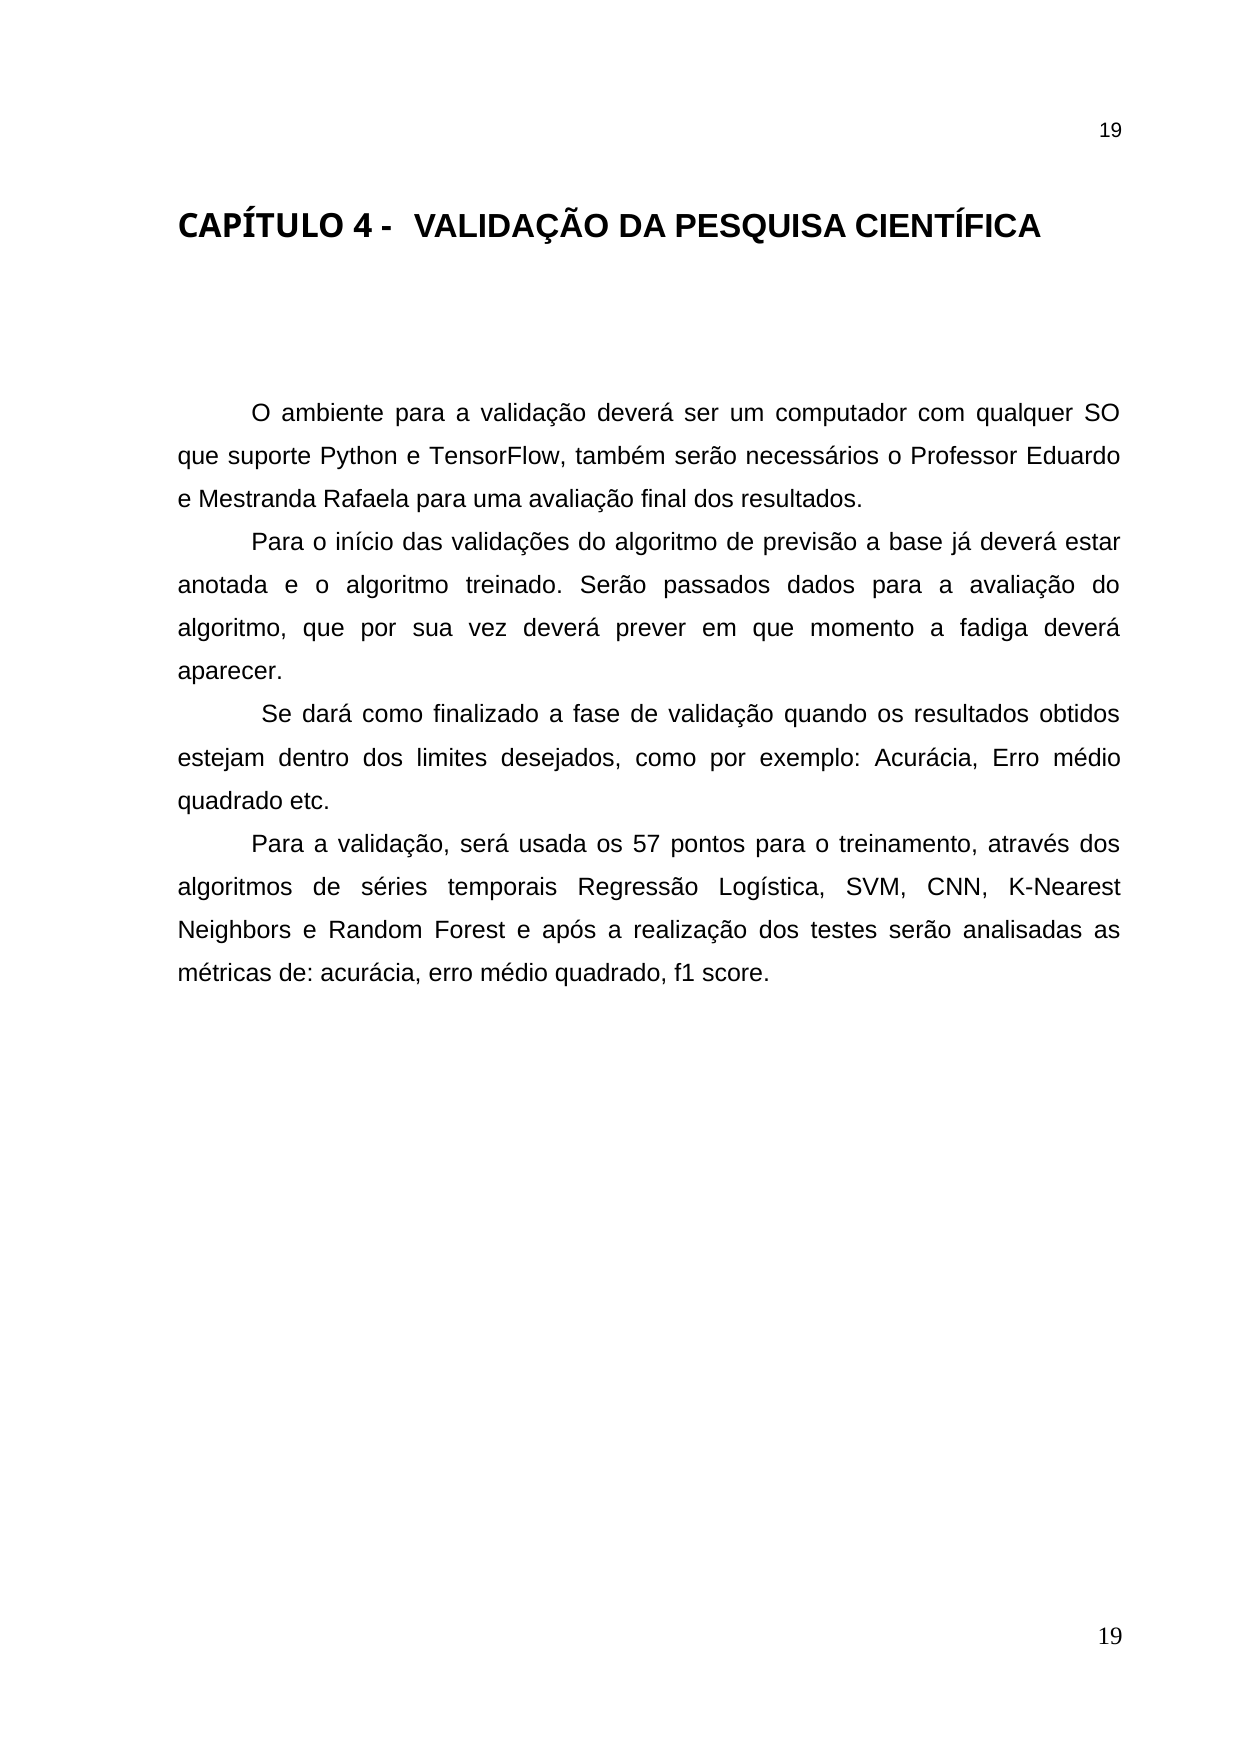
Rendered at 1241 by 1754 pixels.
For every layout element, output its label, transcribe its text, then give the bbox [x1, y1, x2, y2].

text O ambiente para a validação deverá ser um computador com qualquer SO que suporte Python e TensorFlow, também serão necessários o Professor Eduardo e Mestranda Rafaela para uma avaliação final dos resultados. [177, 398, 1122, 513]
text Para o início das validações do algoritmo de previsão a base já deverá estar anotada e o algoritmo treinado. Serão passados dados para a avaliação do algoritmo, que por sua vez deverá prever em que momento a fadiga deverá aparecer. [177, 527, 1122, 685]
subtitle VALIDAÇÃO DA PESQUISA CIENTÍFICA [177, 202, 1122, 248]
text Se dará como finalizado a fase de validação quando os resultados obtidos estejam dentro dos limites desejados, como por exemplo: Acurácia, Erro médio quadrado etc. [177, 699, 1122, 814]
text Para a validação, será usada os 57 pontos para o treinamento, através dos algoritmos de séries temporais Regressão Logística, SVM, CNN, K-Nearest Neighbors e Random Forest e após a realização dos testes serão analisadas as métricas de: acurácia, erro médio quadrado, f1 score. [177, 829, 1122, 987]
